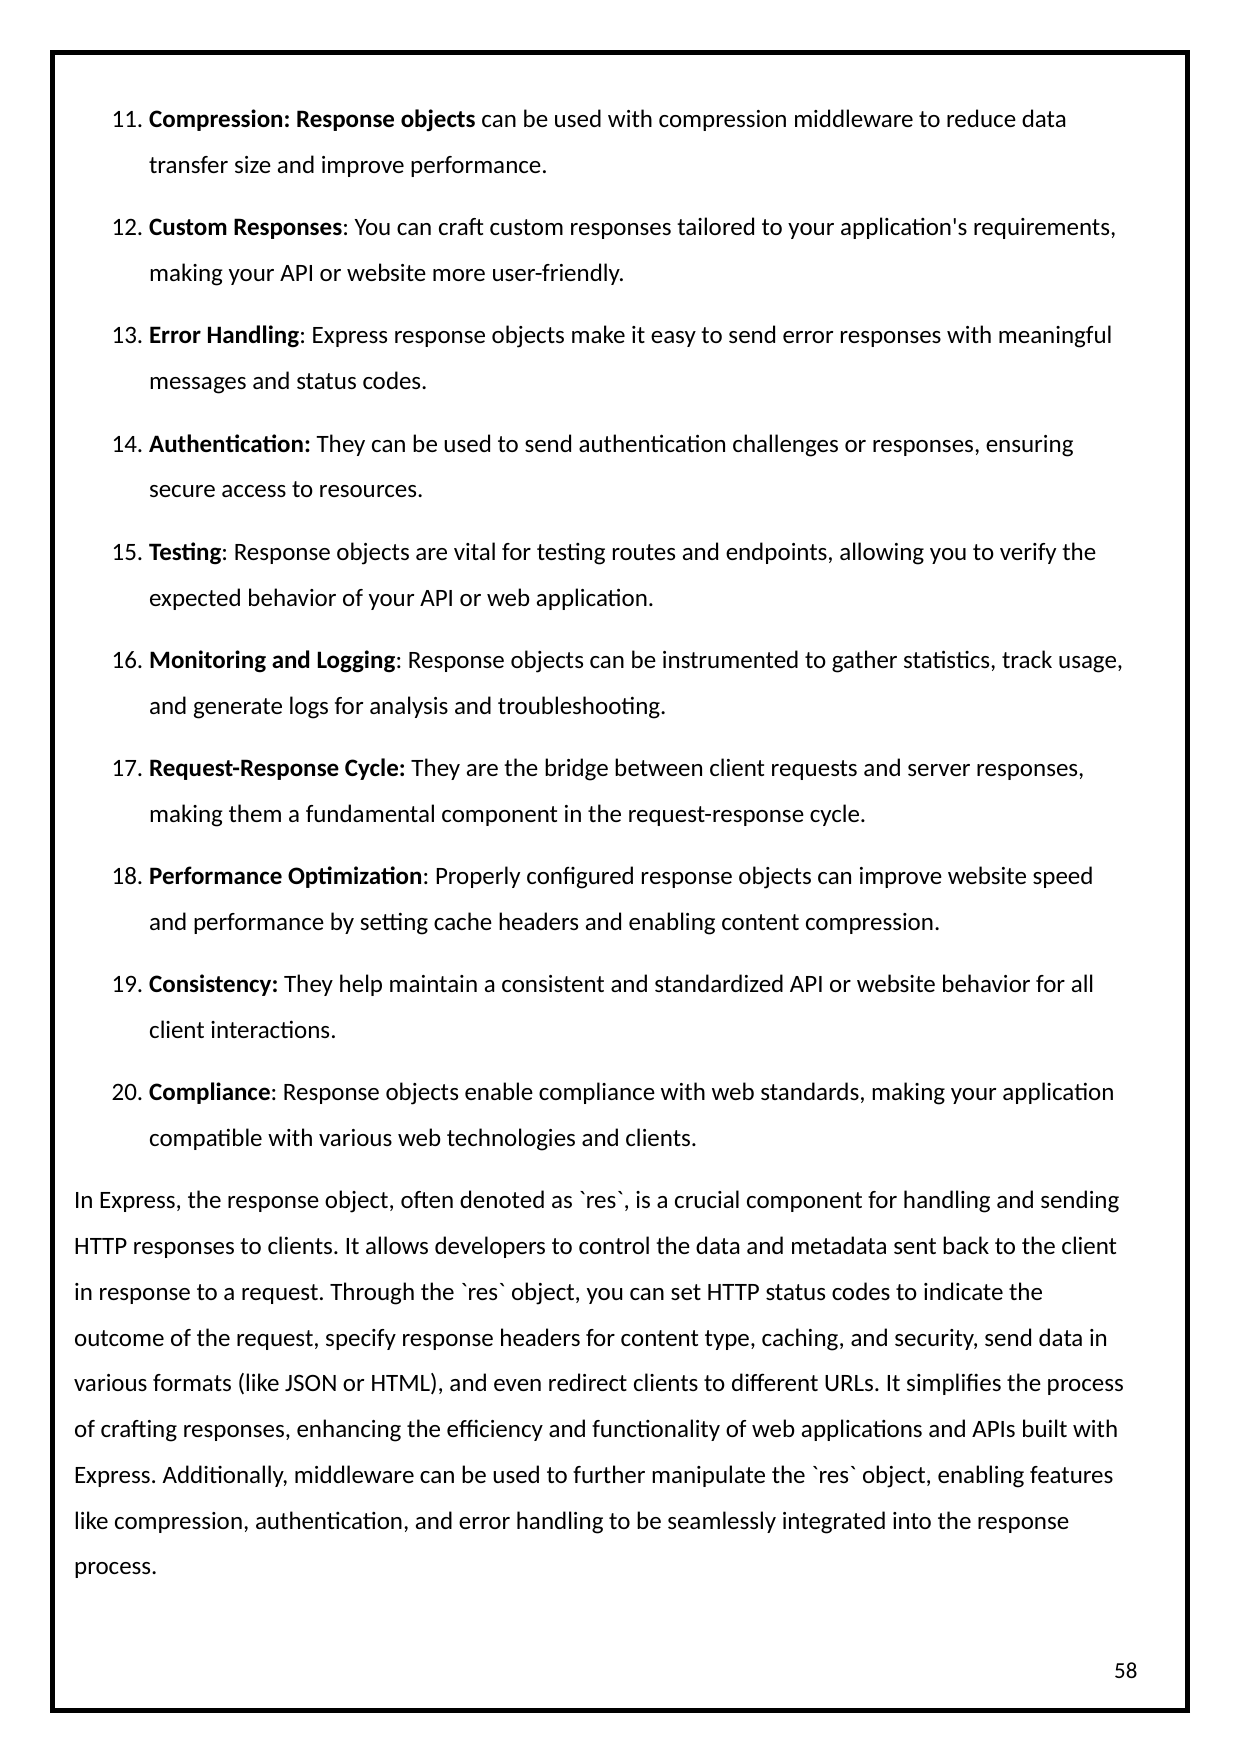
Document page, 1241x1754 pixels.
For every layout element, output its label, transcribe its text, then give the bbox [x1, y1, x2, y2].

list Monitoring and Logging: Response objects can be instrumented to gather statistics, track usage, and generate logs for analysis and troubleshooting. [111, 644, 1137, 720]
list Request-Response Cycle: They are the bridge between client requests and server responses, making them a fundamental component in the request-response cycle. [111, 752, 1137, 828]
list Compliance: Response objects enable compliance with web standards, making your application compatible with various web technologies and clients. [111, 1077, 1137, 1153]
list Consistency: They help maintain a consistent and standardized API or website behavior for all client interactions. [111, 968, 1137, 1045]
list Custom Responses: You can craft custom responses tailored to your application's requirements, making your API or website more user-friendly. [111, 212, 1137, 288]
list Testing: Response objects are vital for testing routes and endpoints, allowing you to verify the expected behavior of your API or web application. [111, 536, 1137, 612]
list Performance Optimization: Properly configured response objects can improve website speed and performance by setting cache headers and enabling content compression. [111, 860, 1137, 937]
list Error Handling: Express response objects make it easy to send error responses with meaningful messages and status codes. [111, 320, 1137, 396]
text In Express, the response object, often denoted as `res`, is a crucial component for handling and sending HTTP responses to clients. It allows developers to control the data and metadata sent back to the client in response to a request. Through the `res` object, you can set HTTP status codes to indicate the outcome of the request, specify response headers for content type, caching, and security, send data in various formats (like JSON or HTML), and even redirect clients to different URLs. It simplifies the process of crafting responses, enhancing the efficiency and functionality of web applications and APIs built with Express. Additionally, middleware can be used to further manipulate the `res` object, enabling features like compression, authentication, and error handling to be seamlessly integrated into the response process. [74, 1185, 1137, 1581]
list Compression: Response objects can be used with compression middleware to reduce data transfer size and improve performance. [111, 103, 1137, 180]
list Authentication: They can be used to send authentication challenges or responses, ensuring secure access to resources. [111, 428, 1137, 504]
